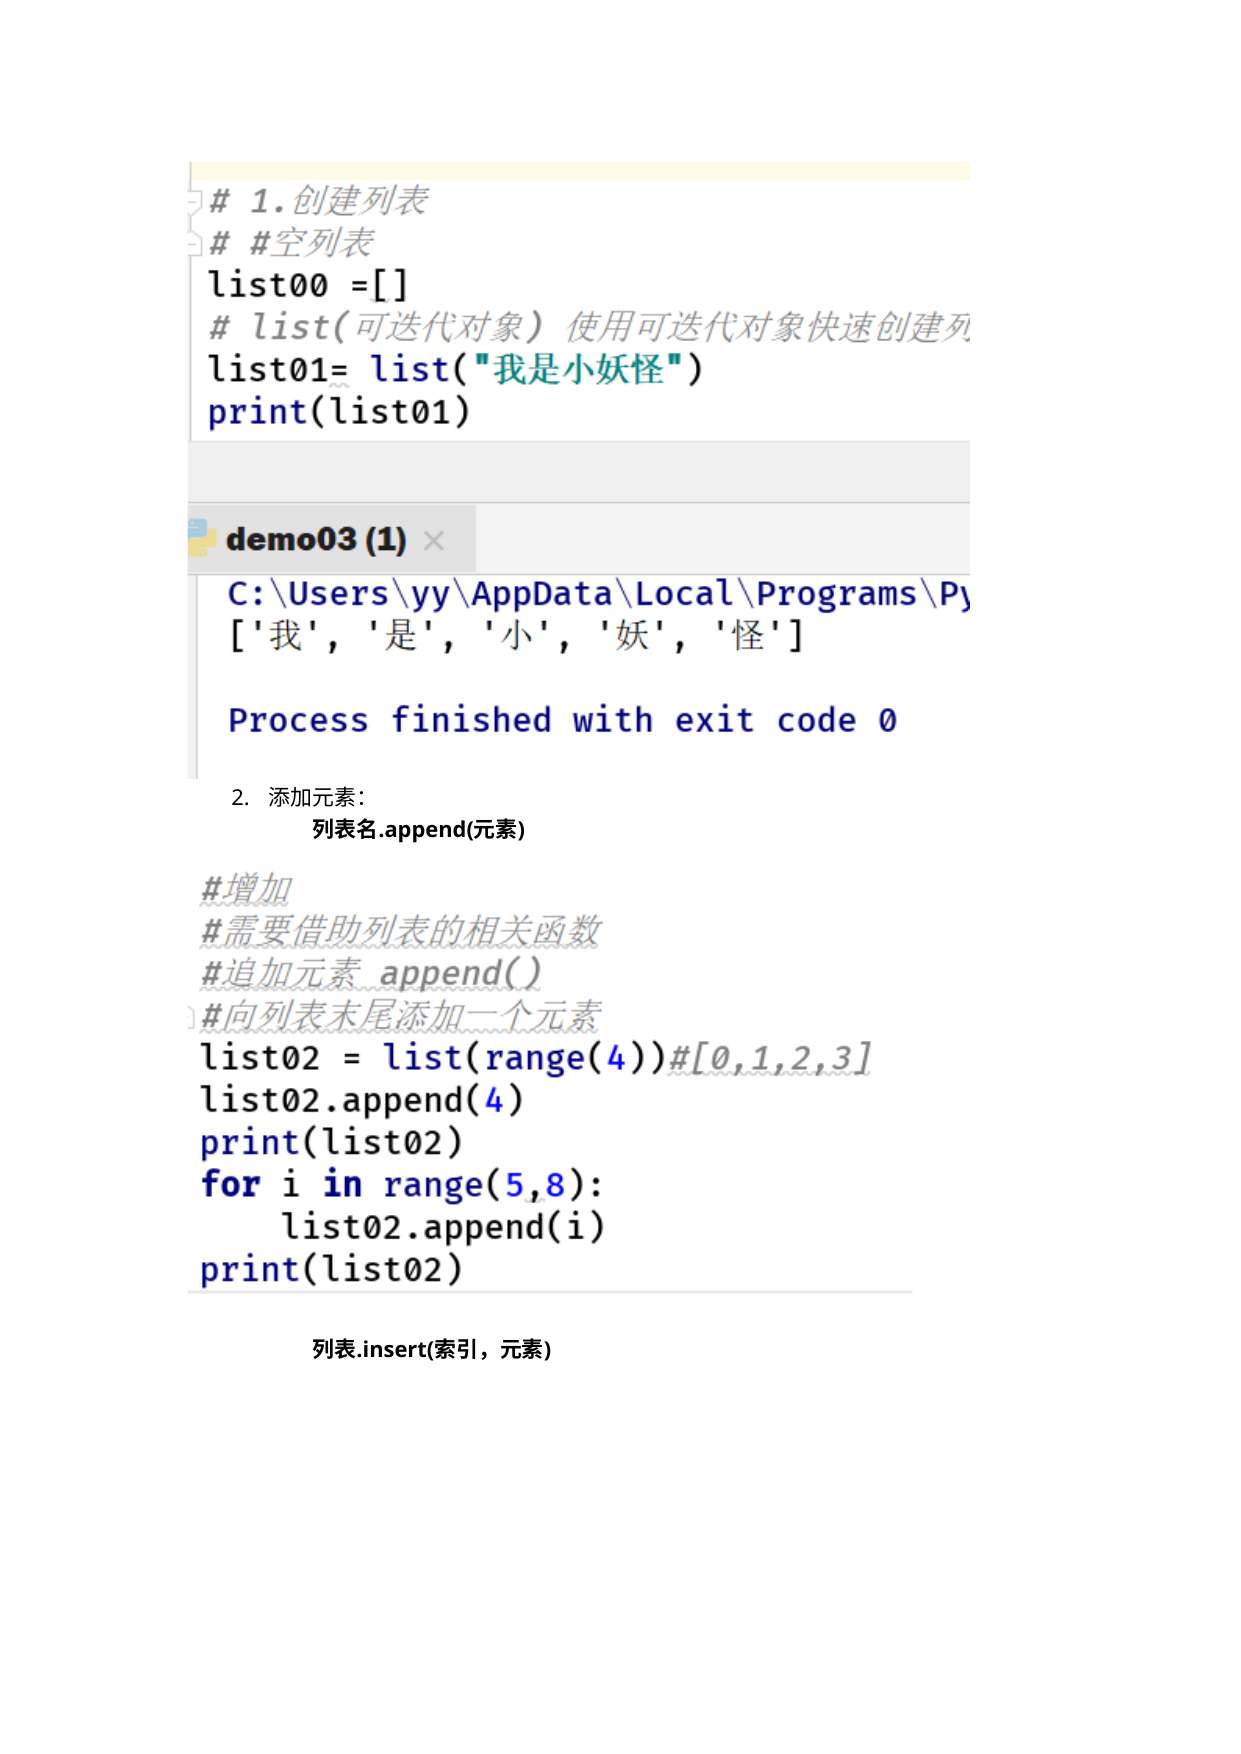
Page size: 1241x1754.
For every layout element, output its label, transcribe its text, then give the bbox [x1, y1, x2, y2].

picture [187, 162, 970, 779]
picture [187, 844, 913, 1294]
text 列表.insert(索引，元素) [269, 1332, 1053, 1364]
list 添加元素： [231, 779, 1053, 812]
text 列表名.append(元素) [269, 812, 1053, 844]
